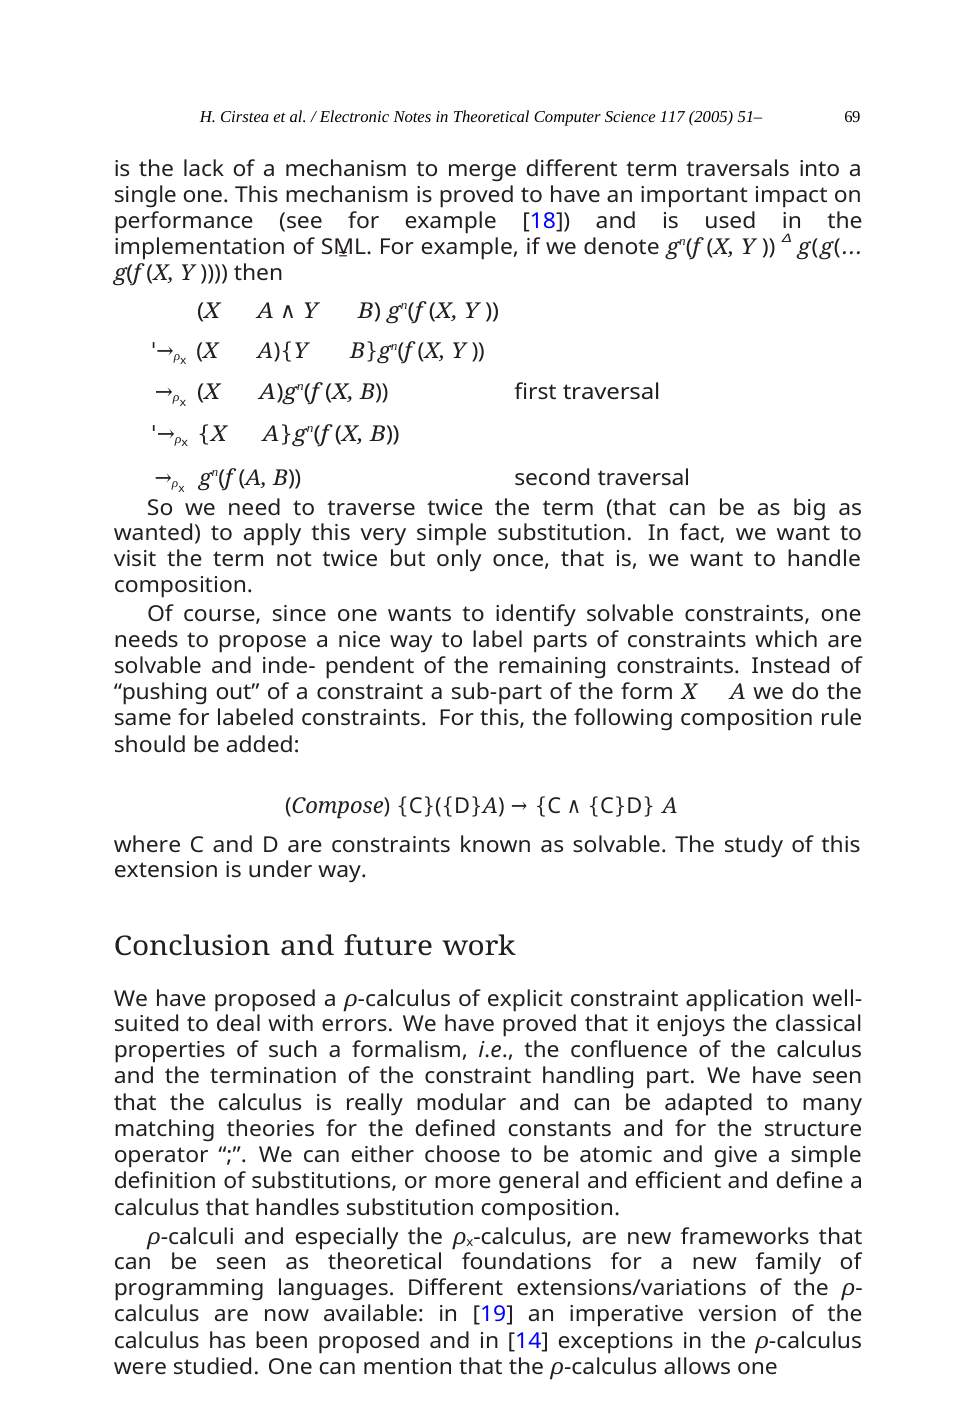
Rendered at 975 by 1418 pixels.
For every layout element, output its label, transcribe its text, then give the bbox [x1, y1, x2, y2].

text →ρx (X A)gn(f (X, B)) first traversal [154, 376, 877, 410]
text is the lack of a mechanism to merge different term traversals into a single one. This mechanism is proved to have an important impact on performance (see for example [18]) and is used in the implementation of SML. For example, if we denote gn(f (X, Y )) Δ g(g(... g(f (X, Y )))) then [113, 156, 862, 287]
text (X A ∧ Y B) gn(f (X, Y )) [197, 295, 877, 325]
text (Compose) {C}({D}A) → {C ∧ {C}D} A [285, 790, 877, 819]
text '→ρx (X A){Y B}gn(f (X, Y )) [151, 335, 877, 368]
text →ρx gn(f (A, B)) second traversal [154, 458, 877, 492]
text We have proposed a ρ-calculus of explicit constraint application well-suited to deal with errors. We have proved that it enjoys the classical properties of such a formalism, i.e., the confluence of the calculus and the termination of the constraint handling part. We have seen that the calculus is really modular and can be adapted to many matching theories for the defined constants and for the structure operator “;”. We can either choose to be atomic and give a simple definition of substitutions, or more general and efficient and define a calculus that handles substitution composition. [113, 985, 863, 1221]
text '→ρx {X A}gn(f (X, B)) [151, 418, 877, 450]
subtitle Conclusion and future work [113, 926, 877, 963]
text where C and D are constraints known as solvable. The study of this extension is under way. [113, 831, 862, 884]
text Of course, since one wants to identify solvable constraints, one needs to propose a nice way to label parts of constraints which are solvable and inde- pendent of the remaining constraints. Instead of “pushing out” of a constraint a sub-part of the form X A we do the same for labeled constraints. For this, the following composition rule should be added: [113, 601, 863, 758]
text So we need to traverse twice the term (that can be as big as wanted) to apply this very simple substitution. In fact, we want to visit the term not twice but only once, that is, we want to handle composition. [113, 494, 863, 599]
text ρ-calculi and especially the ρx-calculus, are new frameworks that can be seen as theoretical foundations for a new family of programming languages. Different extensions/variations of the ρ-calculus are now available: in [19] an imperative version of the calculus has been proposed and in [14] exceptions in the ρ-calculus were studied. One can mention that the ρ-calculus allows one [113, 1223, 862, 1381]
